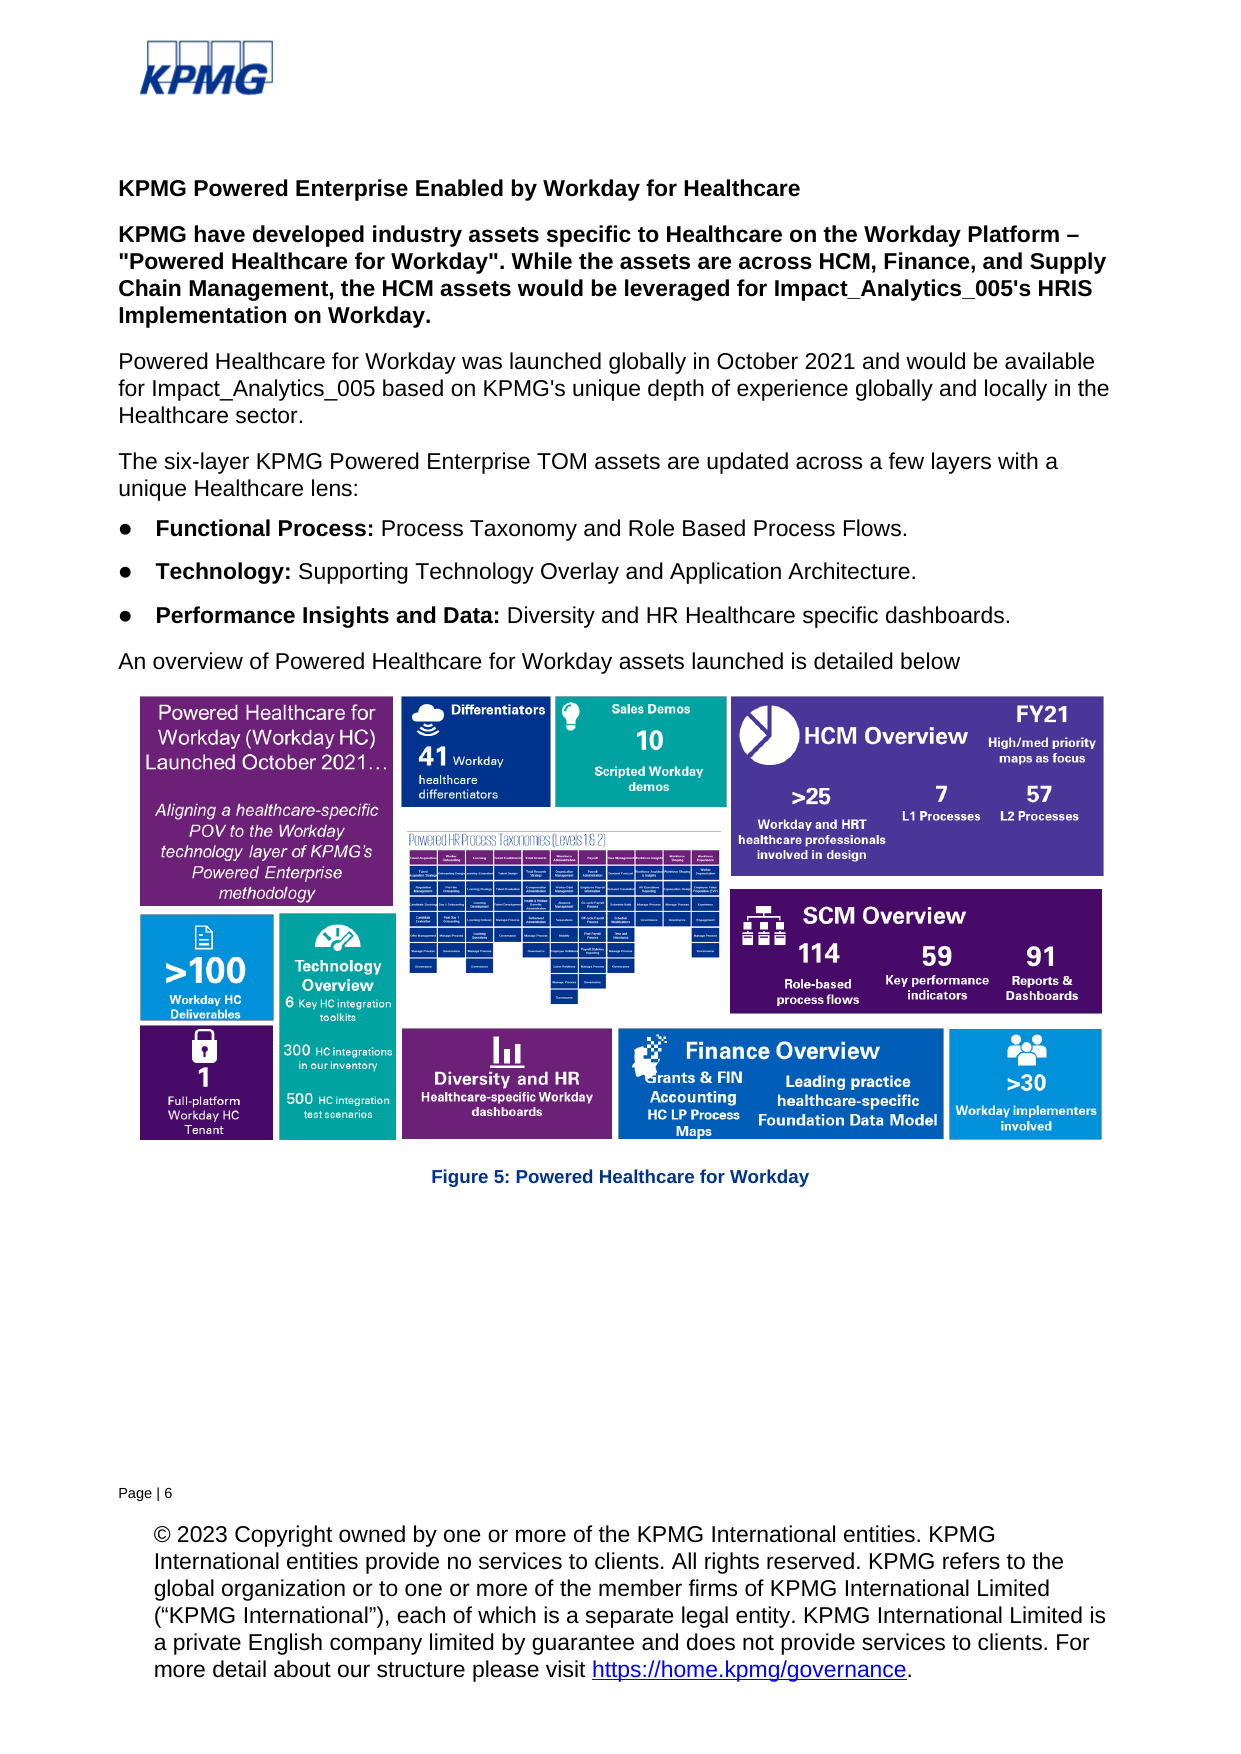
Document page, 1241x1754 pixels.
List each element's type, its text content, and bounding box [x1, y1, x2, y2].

list Functional Process: Process Taxonomy and Role Based Process Flows. [118, 514, 1122, 541]
list Performance Insights and Data: Diversity and HR Healthcare specific dashboards. [118, 601, 1122, 628]
text The six-layer KPMG Powered Enterprise TOM assets are updated across a few layers with a unique Healthcare lens: [118, 447, 1122, 501]
text KPMG have developed industry assets specific to Healthcare on the Workday Platform – "Powered Healthcare for Workday". While the assets are across HCM, Finance, and Supply Chain Management, the HCM assets would be leveraged for Impact_Analytics_005's HRIS Implementation on Workday. [118, 220, 1122, 328]
text An overview of Powered Healthcare for Workday assets launched is detailed below [118, 647, 1122, 674]
text KPMG Powered Enterprise Enabled by Workday for Healthcare [118, 174, 1122, 201]
picture [132, 693, 1108, 1148]
picture [118, 0, 302, 136]
text Powered Healthcare for Workday was launched globally in October 2021 and would be available for Impact_Analytics_005 based on KPMG's unique depth of experience globally and locally in the Healthcare sector. [118, 347, 1122, 428]
list Technology: Supporting Technology Overlay and Application Architecture. [118, 558, 1122, 585]
